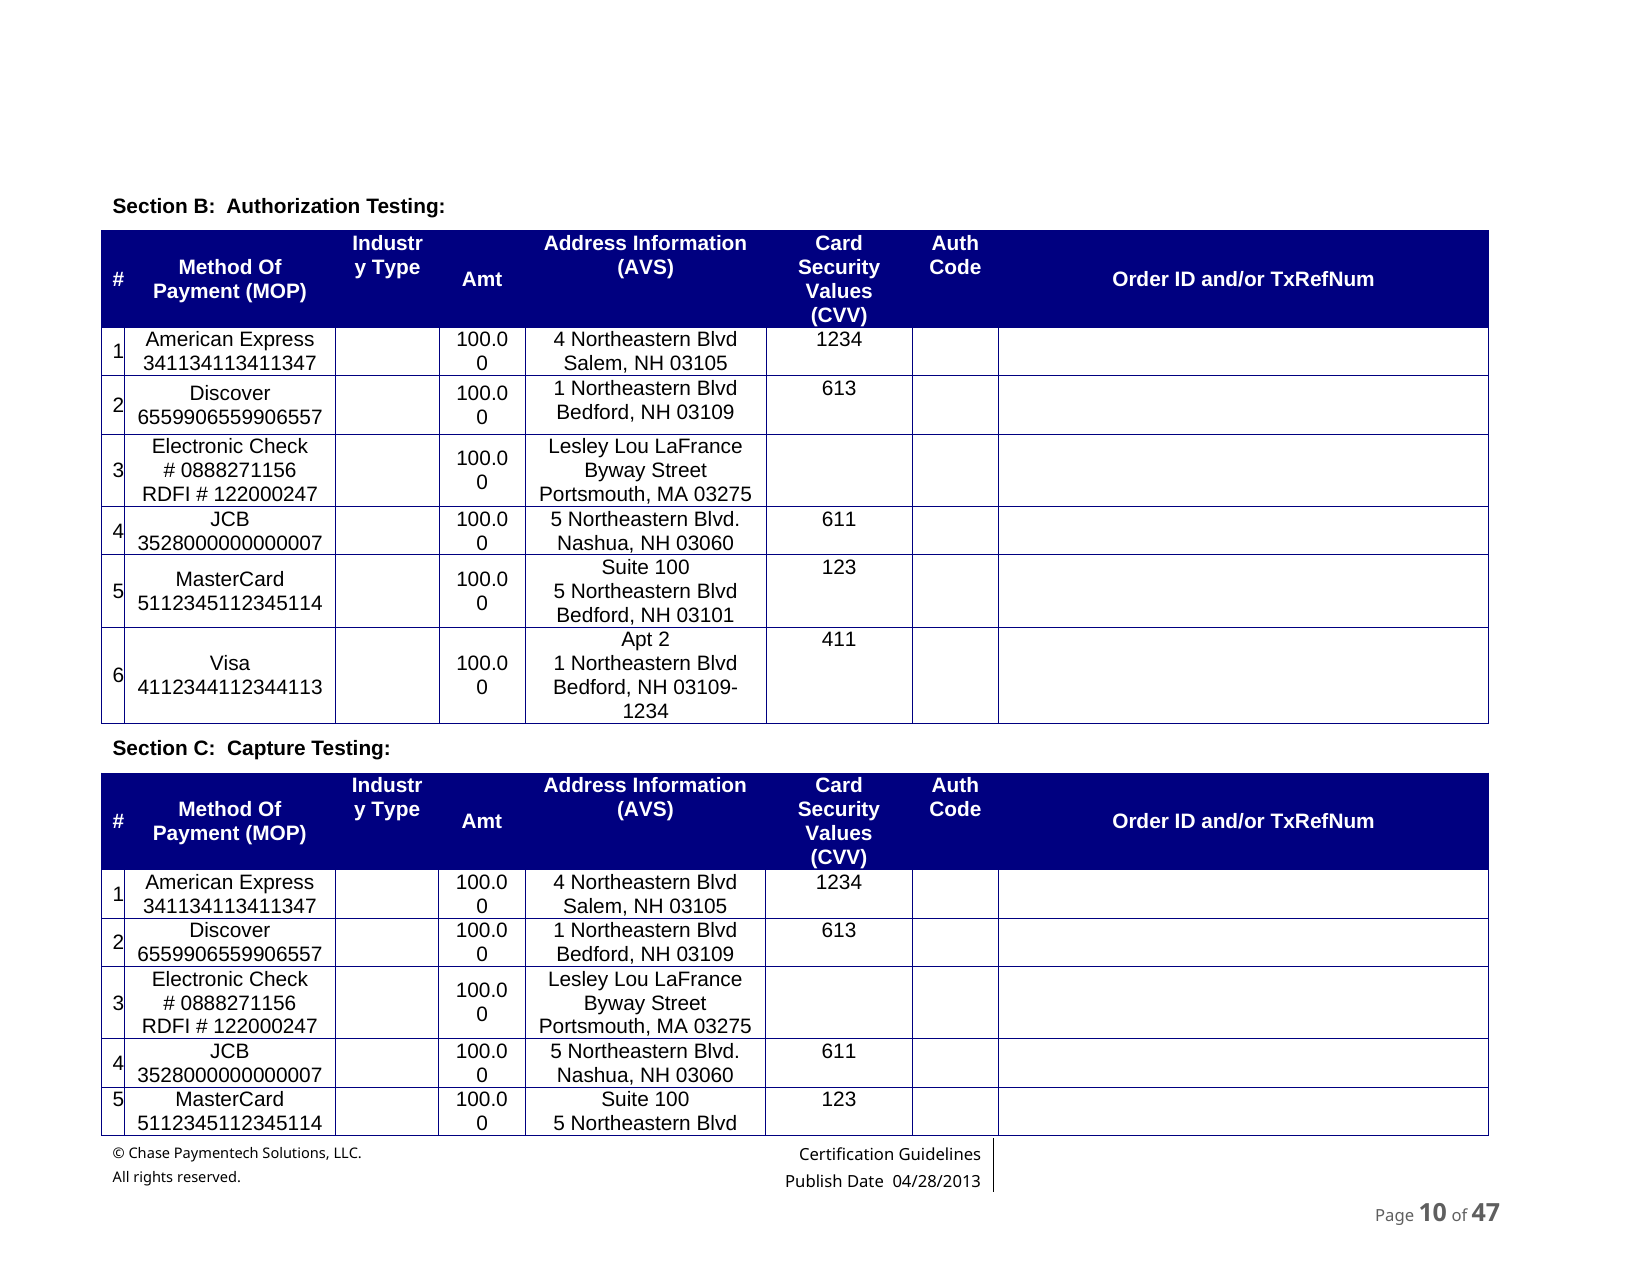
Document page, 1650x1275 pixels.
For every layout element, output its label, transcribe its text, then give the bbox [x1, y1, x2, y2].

table_cell [999, 328, 1488, 375]
table_cell Electronic Check # 0888271156 RDFI # 122000247 [125, 435, 335, 506]
table_cell [336, 1039, 438, 1087]
table_cell [999, 967, 1488, 1038]
table_cell [336, 628, 439, 723]
subtitle Section B: Authorization Testing: [112, 194, 1500, 218]
table_cell [336, 1088, 438, 1135]
table_cell [913, 919, 998, 966]
table_cell 5 Northeastern Blvd. Nashua, NH 03060 [526, 1039, 765, 1087]
table_cell 613 [767, 376, 912, 433]
table_cell [336, 967, 438, 1038]
table_cell Discover 6559906559906557 [125, 376, 335, 433]
table_header Order ID and/or TxRefNum [999, 774, 1488, 869]
table_cell 100.00 [439, 967, 525, 1038]
table_cell 613 [766, 919, 912, 966]
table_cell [526, 1088, 765, 1135]
table_cell [913, 1039, 998, 1087]
table_header Amt [440, 231, 525, 327]
table_cell Visa 4112344112344113 [125, 628, 335, 723]
table_cell [766, 967, 912, 1038]
table_cell 4 [102, 507, 124, 554]
table_cell 123 [767, 555, 912, 627]
table_cell Apt 2 1 Northeastern Blvd Bedford, NH 03109-1234 [526, 628, 766, 723]
table_cell [999, 376, 1488, 433]
table_header Order ID and/or TxRefNum [999, 231, 1488, 327]
table_cell 6 [102, 628, 124, 723]
table_cell 411 [767, 628, 912, 723]
table_cell 5 [102, 1088, 124, 1135]
table_cell [336, 555, 439, 627]
table_header # [102, 774, 124, 869]
table_cell [999, 870, 1488, 917]
table_cell 4 Northeastern Blvd Salem, NH 03105 [526, 870, 765, 917]
table_cell 4 Northeastern Blvd Salem, NH 03105 [526, 328, 766, 375]
table_cell 100.00 [440, 328, 525, 375]
table_cell [336, 328, 439, 375]
table_cell 100.00 [439, 1088, 525, 1135]
table_cell 611 [766, 1039, 912, 1087]
table_cell 100.00 [439, 870, 525, 917]
table_cell [913, 870, 998, 917]
table_cell Discover 6559906559906557 [125, 919, 335, 966]
table_header Auth Code [913, 774, 998, 869]
table_cell 1234 [767, 328, 912, 375]
table_cell 5 [102, 555, 124, 627]
table_header Method Of Payment (MOP) [125, 231, 335, 327]
table_cell [913, 628, 998, 723]
subtitle Section C: Capture Testing: [112, 736, 1500, 760]
table_cell [336, 507, 439, 554]
table_cell American Express 341134113411347 [125, 870, 335, 917]
table_cell [999, 919, 1488, 966]
table_cell [999, 628, 1488, 723]
table_cell Electronic Check # 0888271156 RDFI # 122000247 [125, 967, 335, 1038]
table_cell 611 [767, 507, 912, 554]
table_cell [913, 328, 998, 375]
table_cell 100.00 [439, 1039, 525, 1087]
table_cell MasterCard 5112345112345114 [125, 555, 335, 627]
table_cell 100.00 [440, 507, 525, 554]
table_cell 1 [102, 328, 124, 375]
table_cell 1 Northeastern Blvd Bedford, NH 03109 [526, 376, 766, 433]
table_header Industry Type [336, 774, 438, 869]
table_cell [336, 919, 438, 966]
table_cell 100.00 [440, 376, 525, 433]
table_cell [999, 1088, 1488, 1135]
table_header Method Of Payment (MOP) [125, 774, 335, 869]
table_cell 2 [102, 376, 124, 433]
table_cell 1 Northeastern Blvd Bedford, NH 03109 [526, 919, 765, 966]
table_cell Lesley Lou LaFrance Byway Street Portsmouth, MA 03275 [526, 967, 765, 1038]
table_cell [336, 376, 439, 433]
table_header # [102, 231, 124, 327]
table_cell [913, 507, 998, 554]
table_cell JCB 3528000000000007 [125, 507, 335, 554]
table_cell American Express 341134113411347 [125, 328, 335, 375]
table_header Address Information (AVS) [526, 231, 766, 327]
table_header Card Security Values (CVV) [767, 231, 912, 327]
table_cell Suite 100 5 Northeastern Blvd Bedford, NH 03101 [526, 555, 766, 627]
table_cell 123 [766, 1088, 912, 1135]
table_cell 100.00 [440, 555, 525, 627]
table_cell 5 Northeastern Blvd. Nashua, NH 03060 [526, 507, 766, 554]
table_cell [913, 1088, 998, 1135]
table_cell [999, 1039, 1488, 1087]
table_cell 3 [102, 435, 124, 506]
table_cell JCB 3528000000000007 [125, 1039, 335, 1087]
table_header Card Security Values (CVV) [766, 774, 912, 869]
table_cell 1234 [766, 870, 912, 917]
table_cell [999, 555, 1488, 627]
table_cell [336, 435, 439, 506]
table_cell [913, 435, 998, 506]
table_cell 100.00 [440, 435, 525, 506]
table_header Industry Type [336, 231, 439, 327]
table_cell [913, 555, 998, 627]
table_header Auth Code [913, 231, 998, 327]
table_cell [767, 435, 912, 506]
table_cell [999, 507, 1488, 554]
table_cell [913, 376, 998, 433]
table_cell 1 [102, 870, 124, 917]
table_header Address Information (AVS) [526, 774, 765, 869]
table_cell 4 [102, 1039, 124, 1087]
table_cell [999, 435, 1488, 506]
table_header Amt [439, 774, 525, 869]
table_cell Lesley Lou LaFrance Byway Street Portsmouth, MA 03275 [526, 435, 766, 506]
table_cell 100.00 [439, 919, 525, 966]
table_cell [913, 967, 998, 1038]
table_cell 2 [102, 919, 124, 966]
table_cell [336, 870, 438, 917]
table_cell 100.00 [440, 628, 525, 723]
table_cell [125, 1088, 335, 1135]
table_cell 3 [102, 967, 124, 1038]
